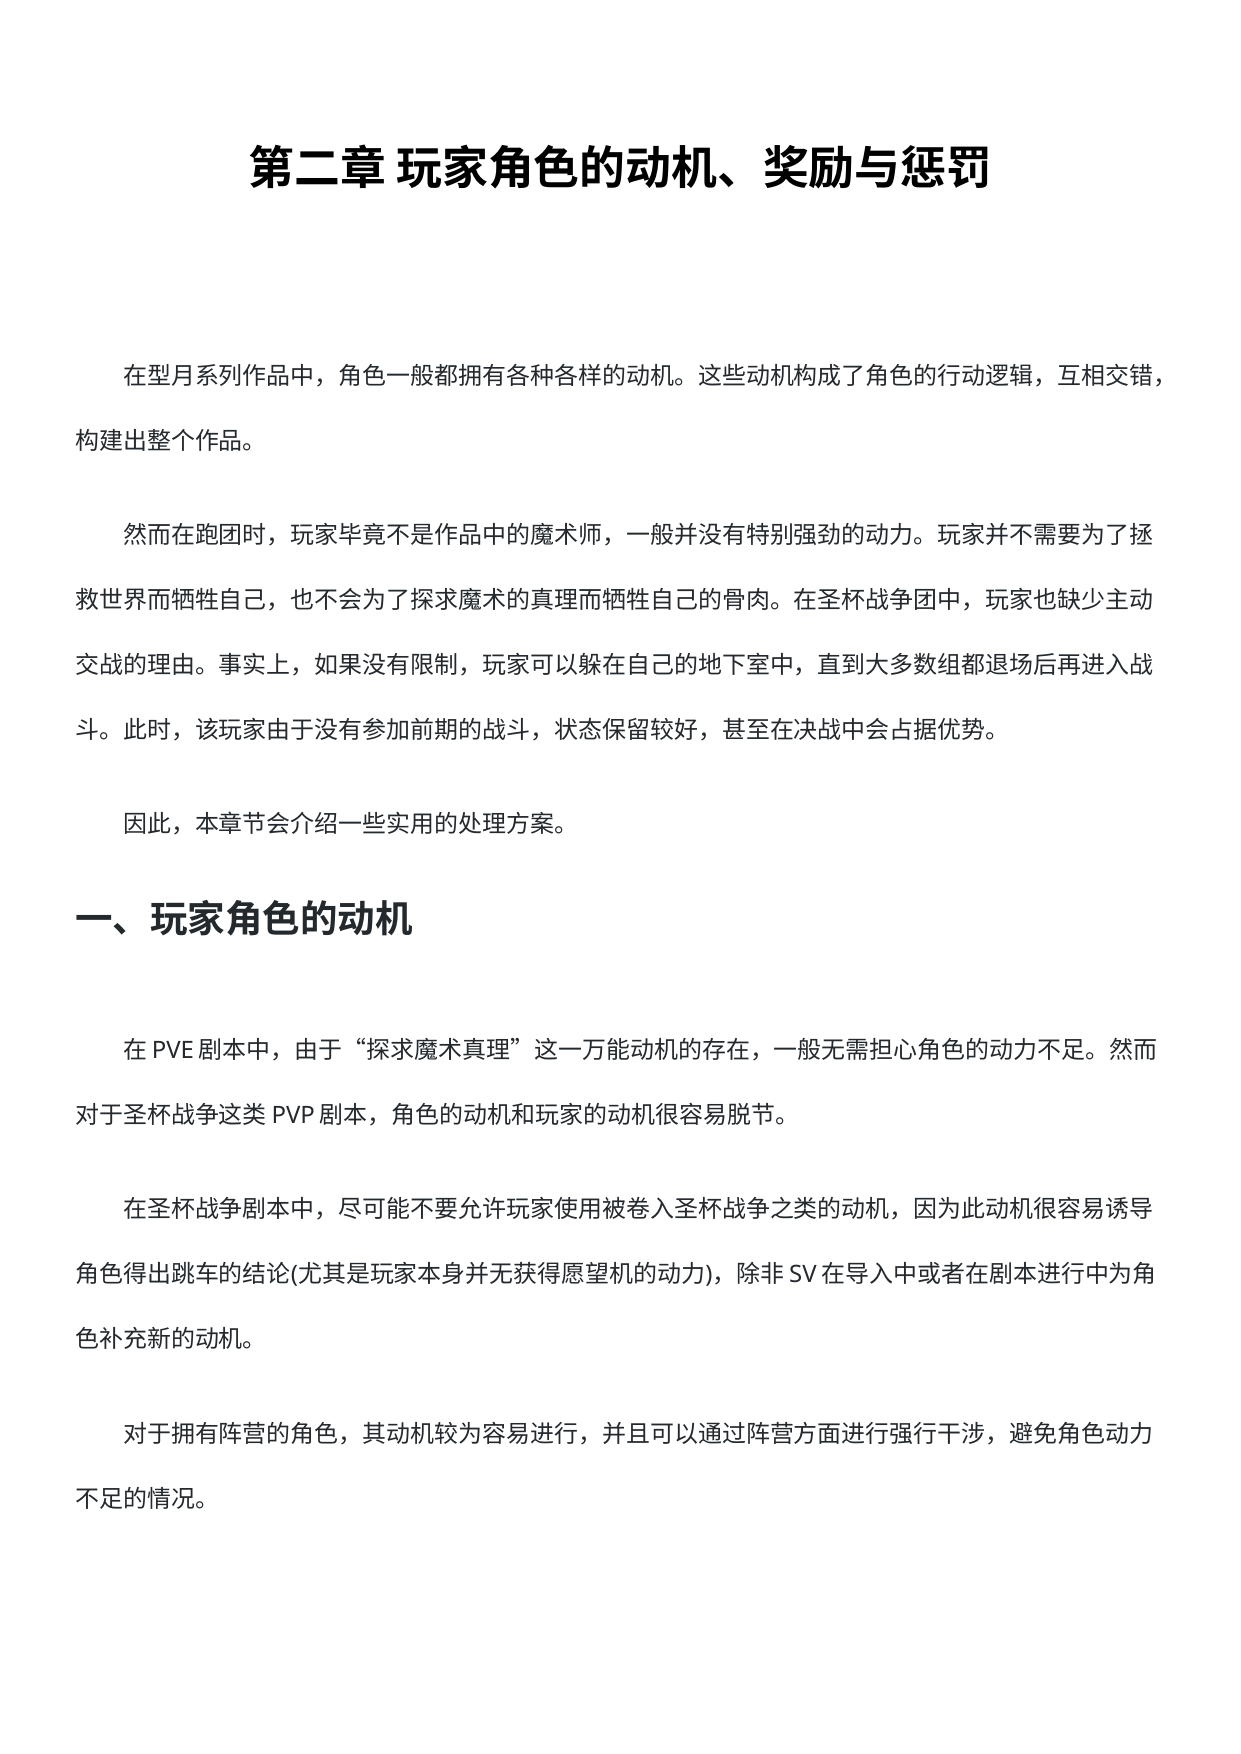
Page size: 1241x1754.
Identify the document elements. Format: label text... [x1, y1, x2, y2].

text 在型月系列作品中，角色一般都拥有各种各样的动机。这些动机构成了角色的行动逻辑，互相交错，构建出整个作品。 [75, 342, 1165, 472]
text 然而在跑团时，玩家毕竟不是作品中的魔术师，一般并没有特别强劲的动力。玩家并不需要为了拯救世界而牺牲自己，也不会为了探求魔术的真理而牺牲自己的骨肉。在圣杯战争团中，玩家也缺少主动交战的理由。事实上，如果没有限制，玩家可以躲在自己的地下室中，直到大多数组都退场后再进入战斗。此时，该玩家由于没有参加前期的战斗，状态保留较好，甚至在决战中会占据优势。 [75, 501, 1165, 761]
subtitle 一、玩家角色的动机 [75, 884, 1165, 949]
text 在圣杯战争剧本中，尽可能不要允许玩家使用被卷入圣杯战争之类的动机，因为此动机很容易诱导角色得出跳车的结论(尤其是玩家本身并无获得愿望机的动力)，除非SV在导入中或者在剧本进行中为角色补充新的动机。 [75, 1175, 1165, 1370]
text 对于拥有阵营的角色，其动机较为容易进行，并且可以通过阵营方面进行强行干涉，避免角色动力不足的情况。 [75, 1399, 1165, 1529]
text 在PVE剧本中，由于“探求魔术真理”这一万能动机的存在，一般无需担心角色的动力不足。然而对于圣杯战争这类PVP剧本，角色的动机和玩家的动机很容易脱节。 [75, 1016, 1165, 1146]
subtitle 第二章 玩家角色的动机、奖励与惩罚 [75, 116, 1165, 214]
text 因此，本章节会介绍一些实用的处理方案。 [75, 790, 1165, 855]
